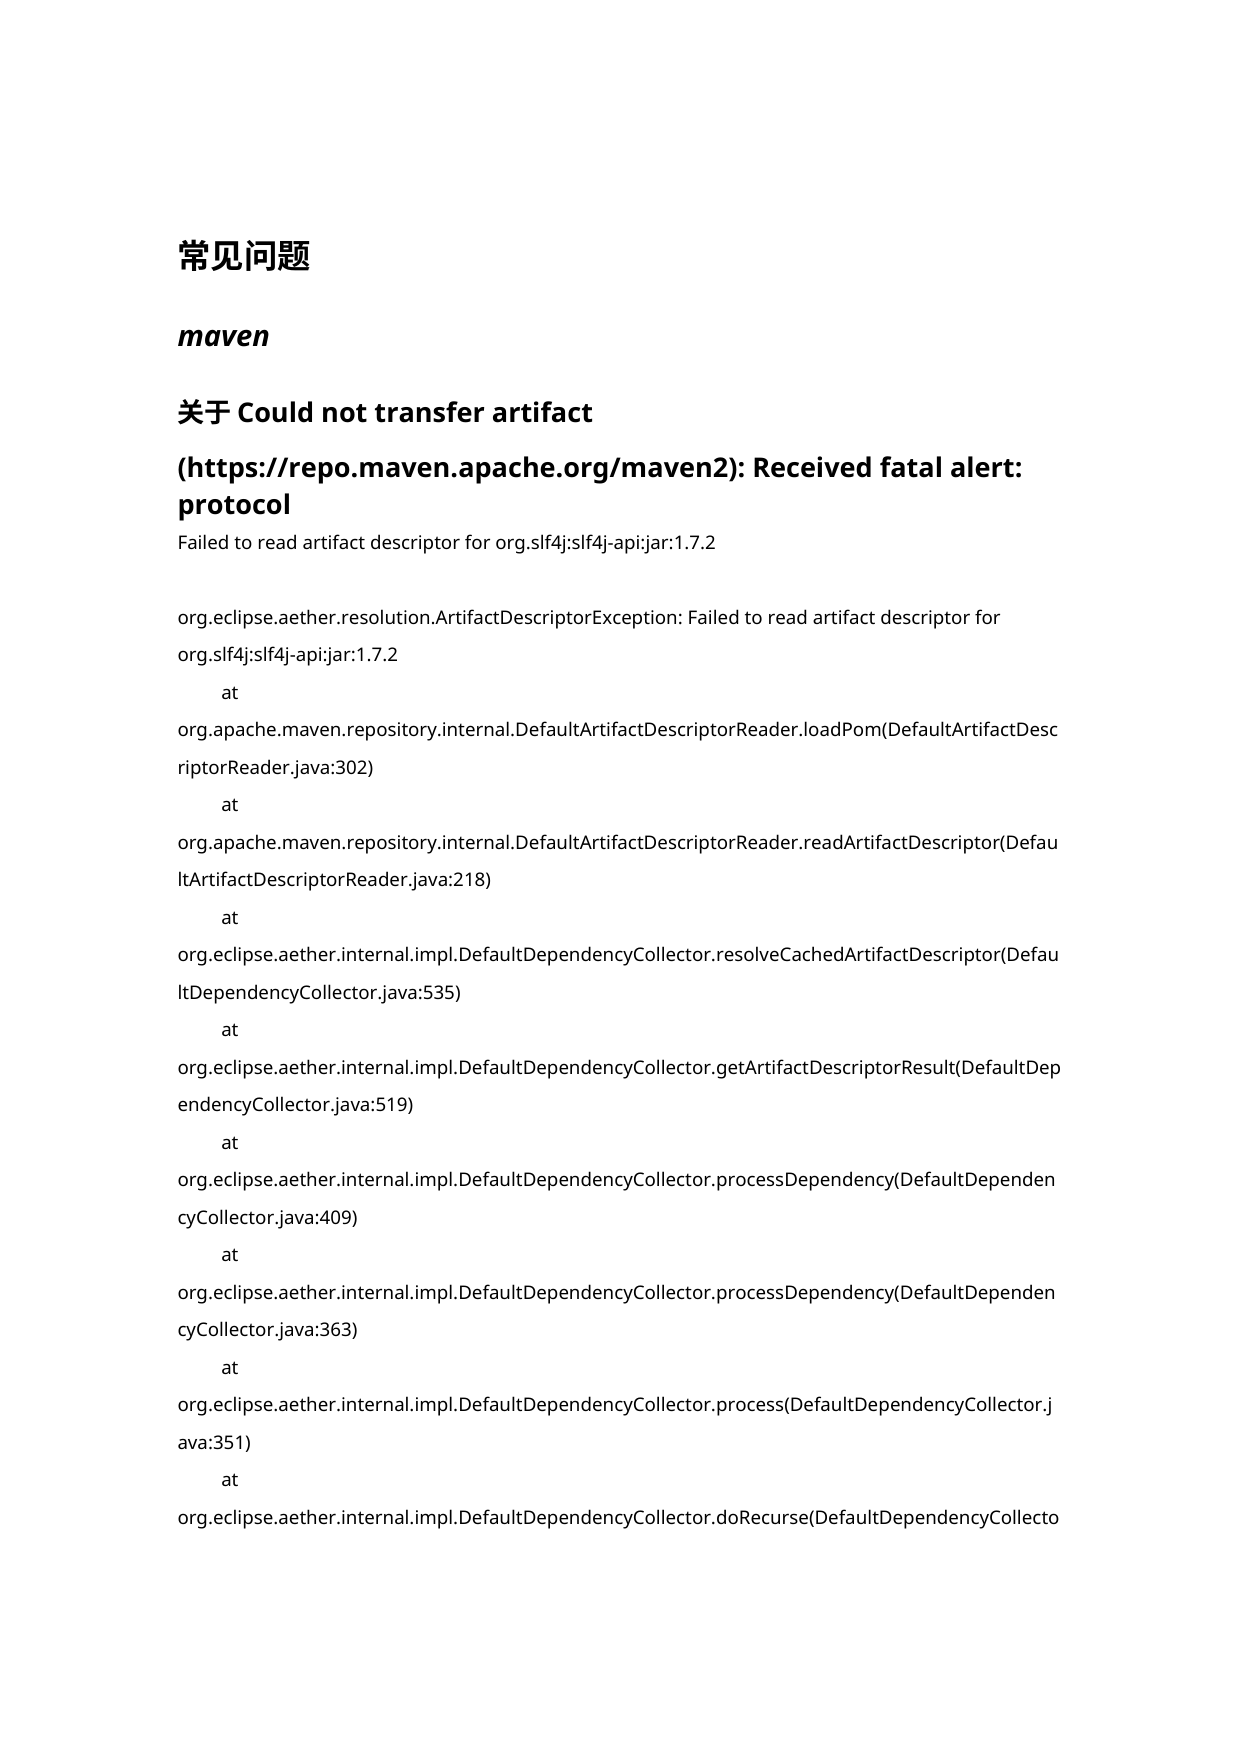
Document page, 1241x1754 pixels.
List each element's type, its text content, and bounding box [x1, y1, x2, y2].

text at org.eclipse.aether.internal.impl.DefaultDependencyCollector.resolveCachedArtifactDescriptor(DefaultDependencyCollector.java:535) [177, 898, 1063, 1011]
text org.eclipse.aether.resolution.ArtifactDescriptorException: Failed to read artifact descriptor for org.slf4j:slf4j-api:jar:1.7.2 [177, 598, 1063, 673]
subtitle 关于Could not transfer artifact (https://repo.maven.apache.org/maven2): Received fatal alert: protocol [177, 373, 1063, 523]
subtitle maven [177, 298, 1063, 373]
text Failed to read artifact descriptor for org.slf4j:slf4j-api:jar:1.7.2 [177, 523, 1063, 561]
text at org.eclipse.aether.internal.impl.DefaultDependencyCollector.processDependency(DefaultDependencyCollector.java:409) [177, 1123, 1063, 1236]
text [177, 1461, 1063, 1536]
text at org.apache.maven.repository.internal.DefaultArtifactDescriptorReader.readArtifactDescriptor(DefaultArtifactDescriptorReader.java:218) [177, 786, 1063, 898]
text at org.eclipse.aether.internal.impl.DefaultDependencyCollector.processDependency(DefaultDependencyCollector.java:363) [177, 1236, 1063, 1348]
subtitle 常见问题 [177, 217, 1063, 292]
text at org.apache.maven.repository.internal.DefaultArtifactDescriptorReader.loadPom(DefaultArtifactDescriptorReader.java:302) [177, 673, 1063, 786]
text at org.eclipse.aether.internal.impl.DefaultDependencyCollector.getArtifactDescriptorResult(DefaultDependencyCollector.java:519) [177, 1011, 1063, 1123]
text at org.eclipse.aether.internal.impl.DefaultDependencyCollector.process(DefaultDependencyCollector.java:351) [177, 1348, 1063, 1461]
